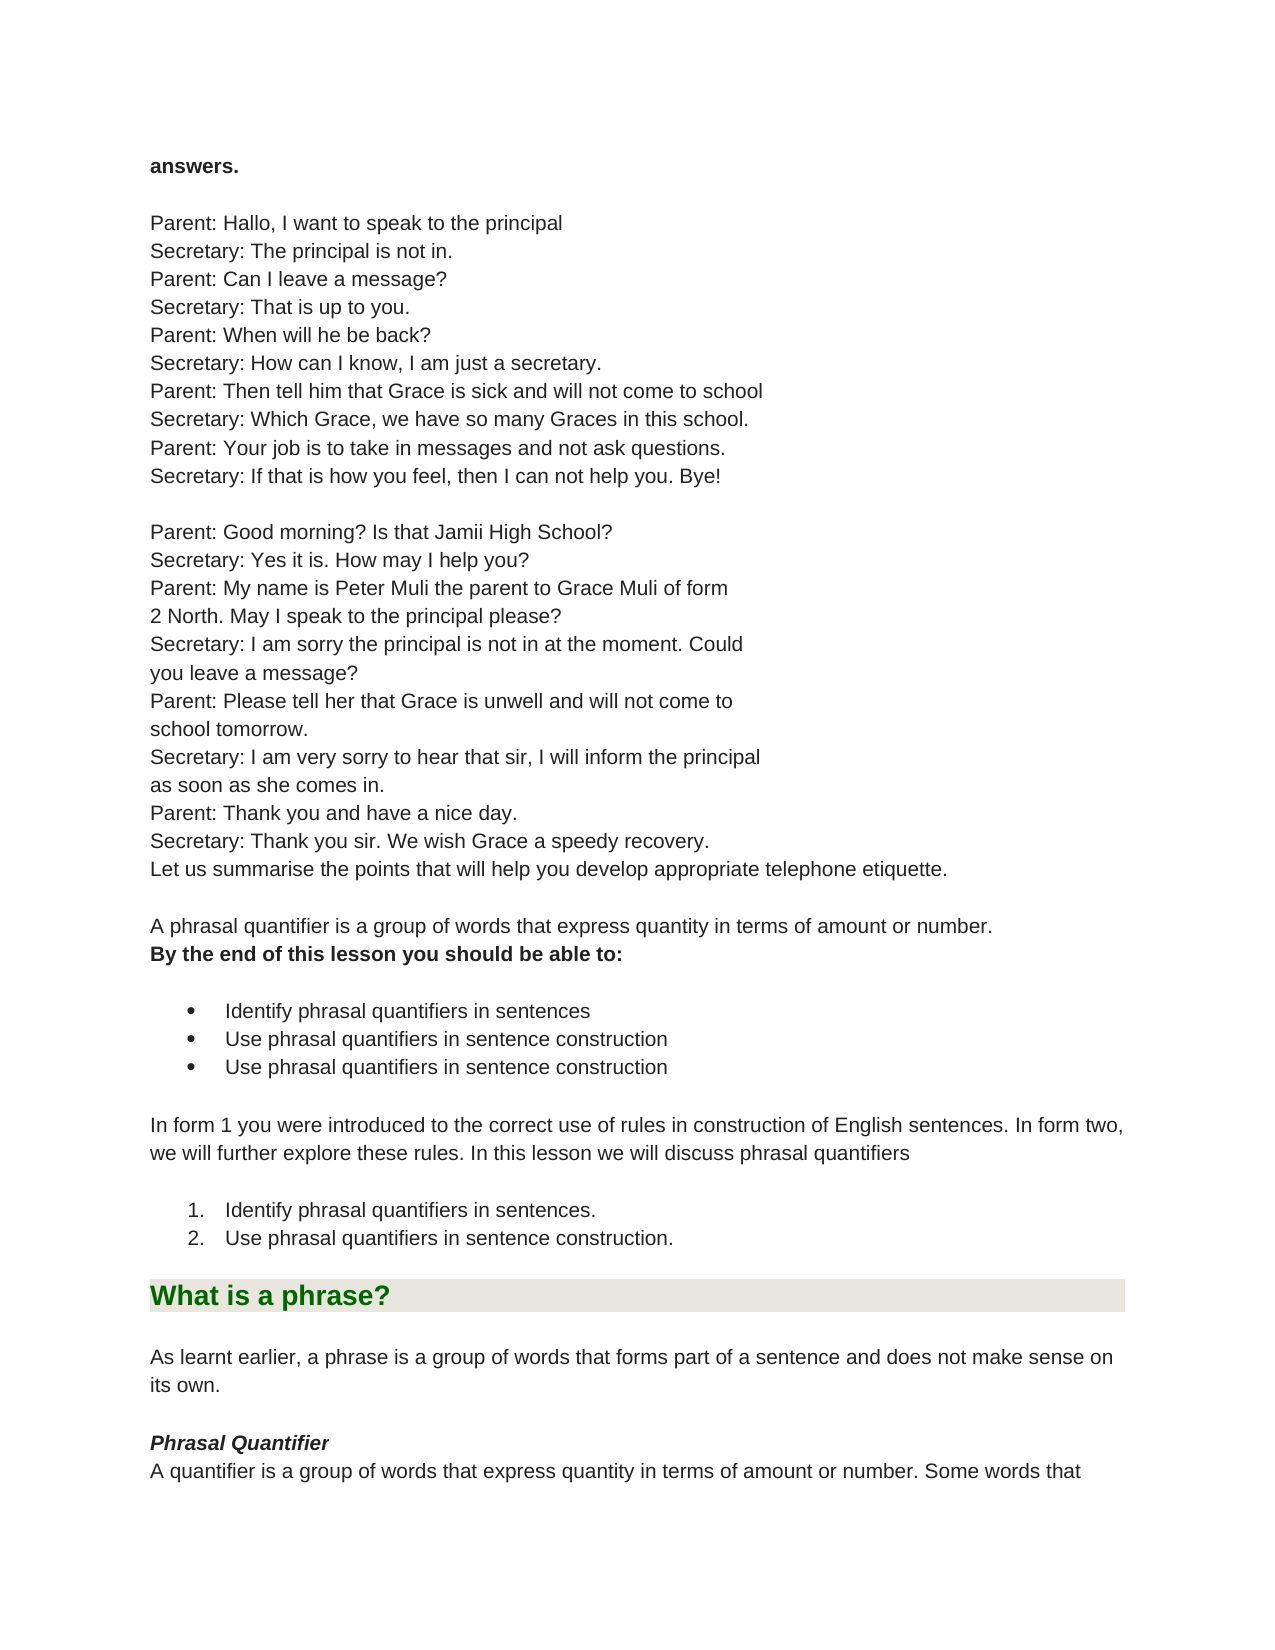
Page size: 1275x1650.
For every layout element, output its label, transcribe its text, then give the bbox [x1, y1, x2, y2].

list Identify phrasal quantifiers in sentences. [187, 1194, 1125, 1222]
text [150, 1426, 1125, 1482]
text As learnt earlier, a phrase is a group of words that forms part of a sentence and does not make sense on its own. [150, 1341, 1125, 1397]
list Use phrasal quantifiers in sentence construction [187, 1051, 1125, 1079]
list Use phrasal quantifiers in sentence construction [187, 1023, 1125, 1051]
text In form 1 you were introduced to the correct use of rules in construction of English sentences. In form two, we will further explore these rules. In this lesson we will discuss phrasal quantifiers [150, 1108, 1125, 1164]
list Identify phrasal quantifiers in sentences [187, 995, 1125, 1023]
subtitle What is a phrase? [150, 1279, 1125, 1312]
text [150, 150, 1125, 966]
list Use phrasal quantifiers in sentence construction. [187, 1222, 1125, 1250]
